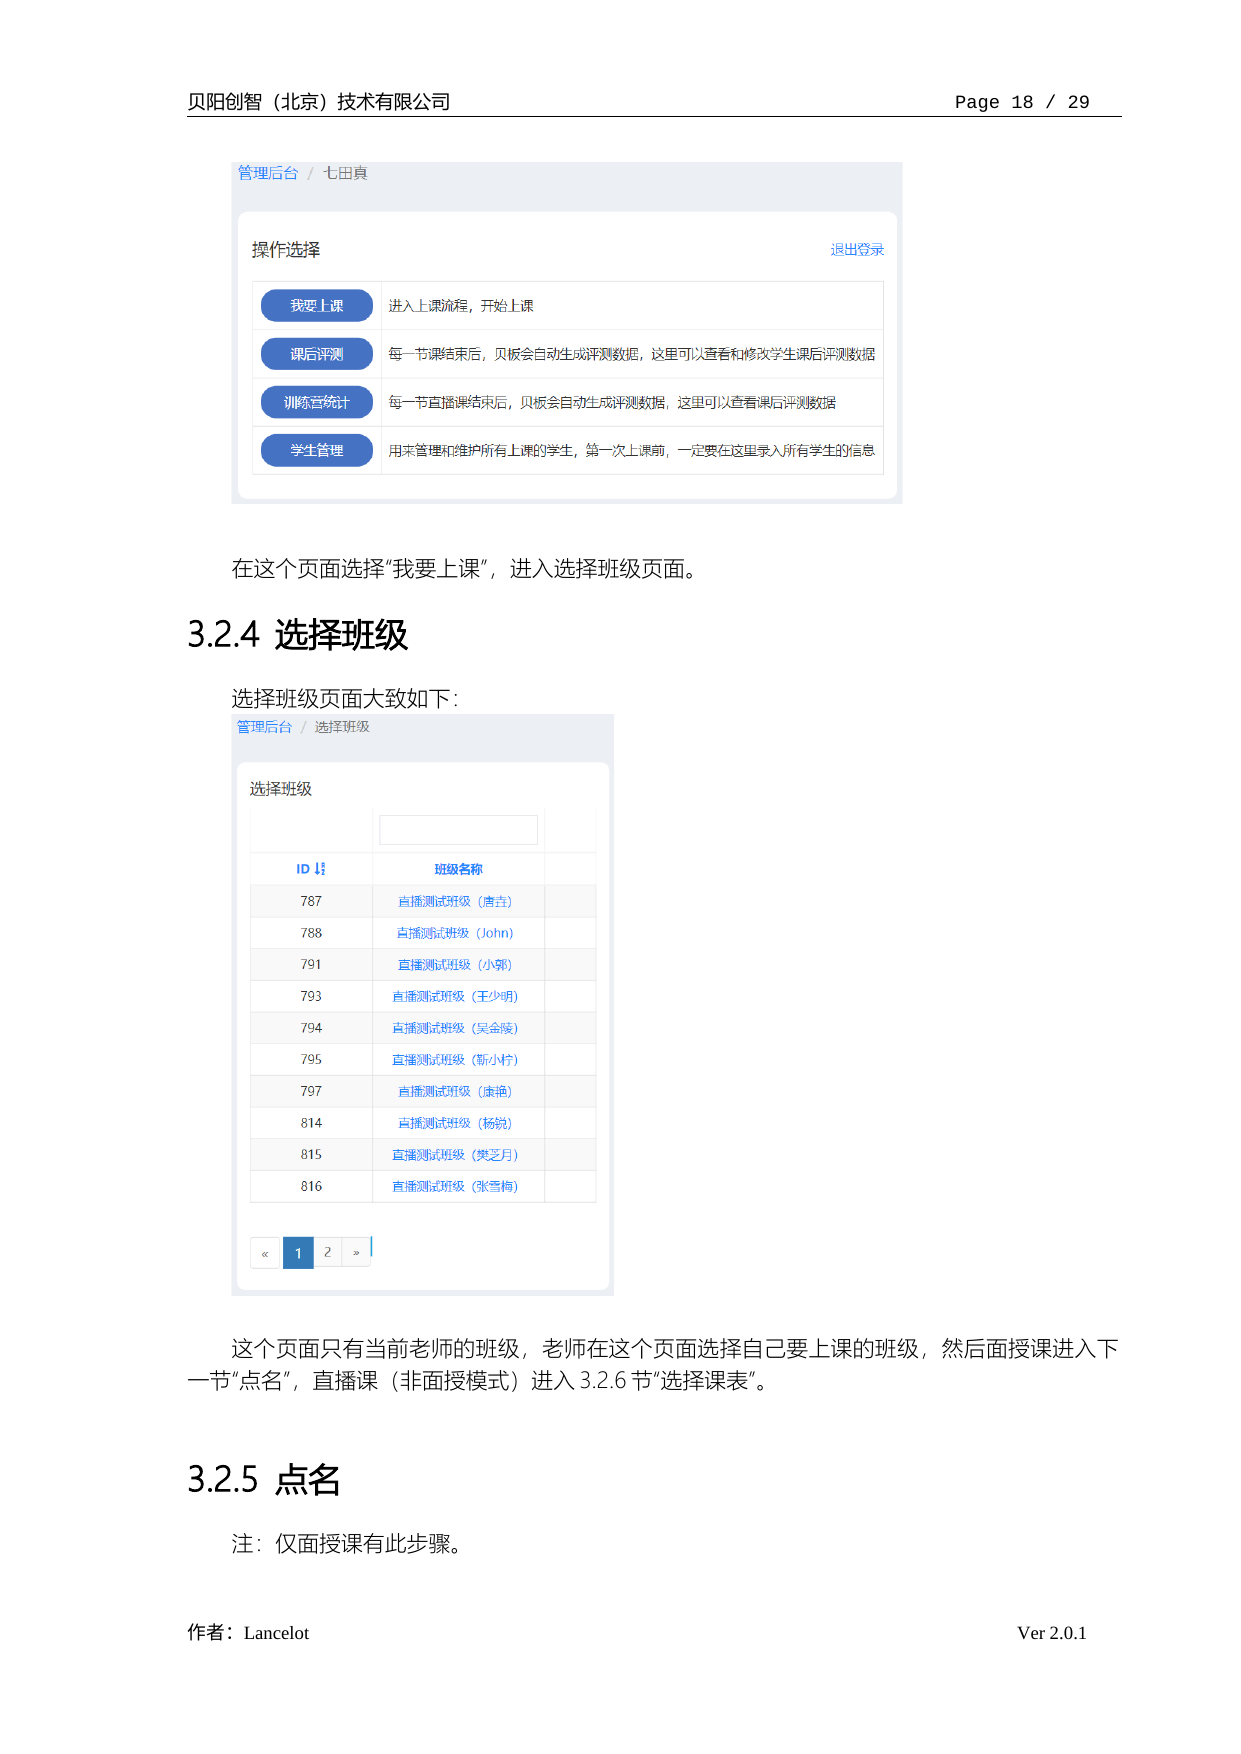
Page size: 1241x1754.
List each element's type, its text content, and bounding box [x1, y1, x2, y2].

subtitle 点名 [187, 1446, 1122, 1511]
text 选择班级页面大致如下： [187, 682, 1122, 714]
picture [231, 162, 903, 504]
picture [231, 714, 615, 1296]
subtitle 选择班级 [187, 601, 1122, 666]
text 在这个页面选择“我要上课”，进入选择班级页面。 [187, 552, 1122, 584]
text 注：仅面授课有此步骤。 [187, 1527, 1122, 1559]
text 这个页面只有当前老师的班级，老师在这个页面选择自己要上课的班级，然后面授课进入下一节“点名”，直播课（非面授模式）进入3.2.6节“选择课表”。 [187, 1332, 1122, 1397]
